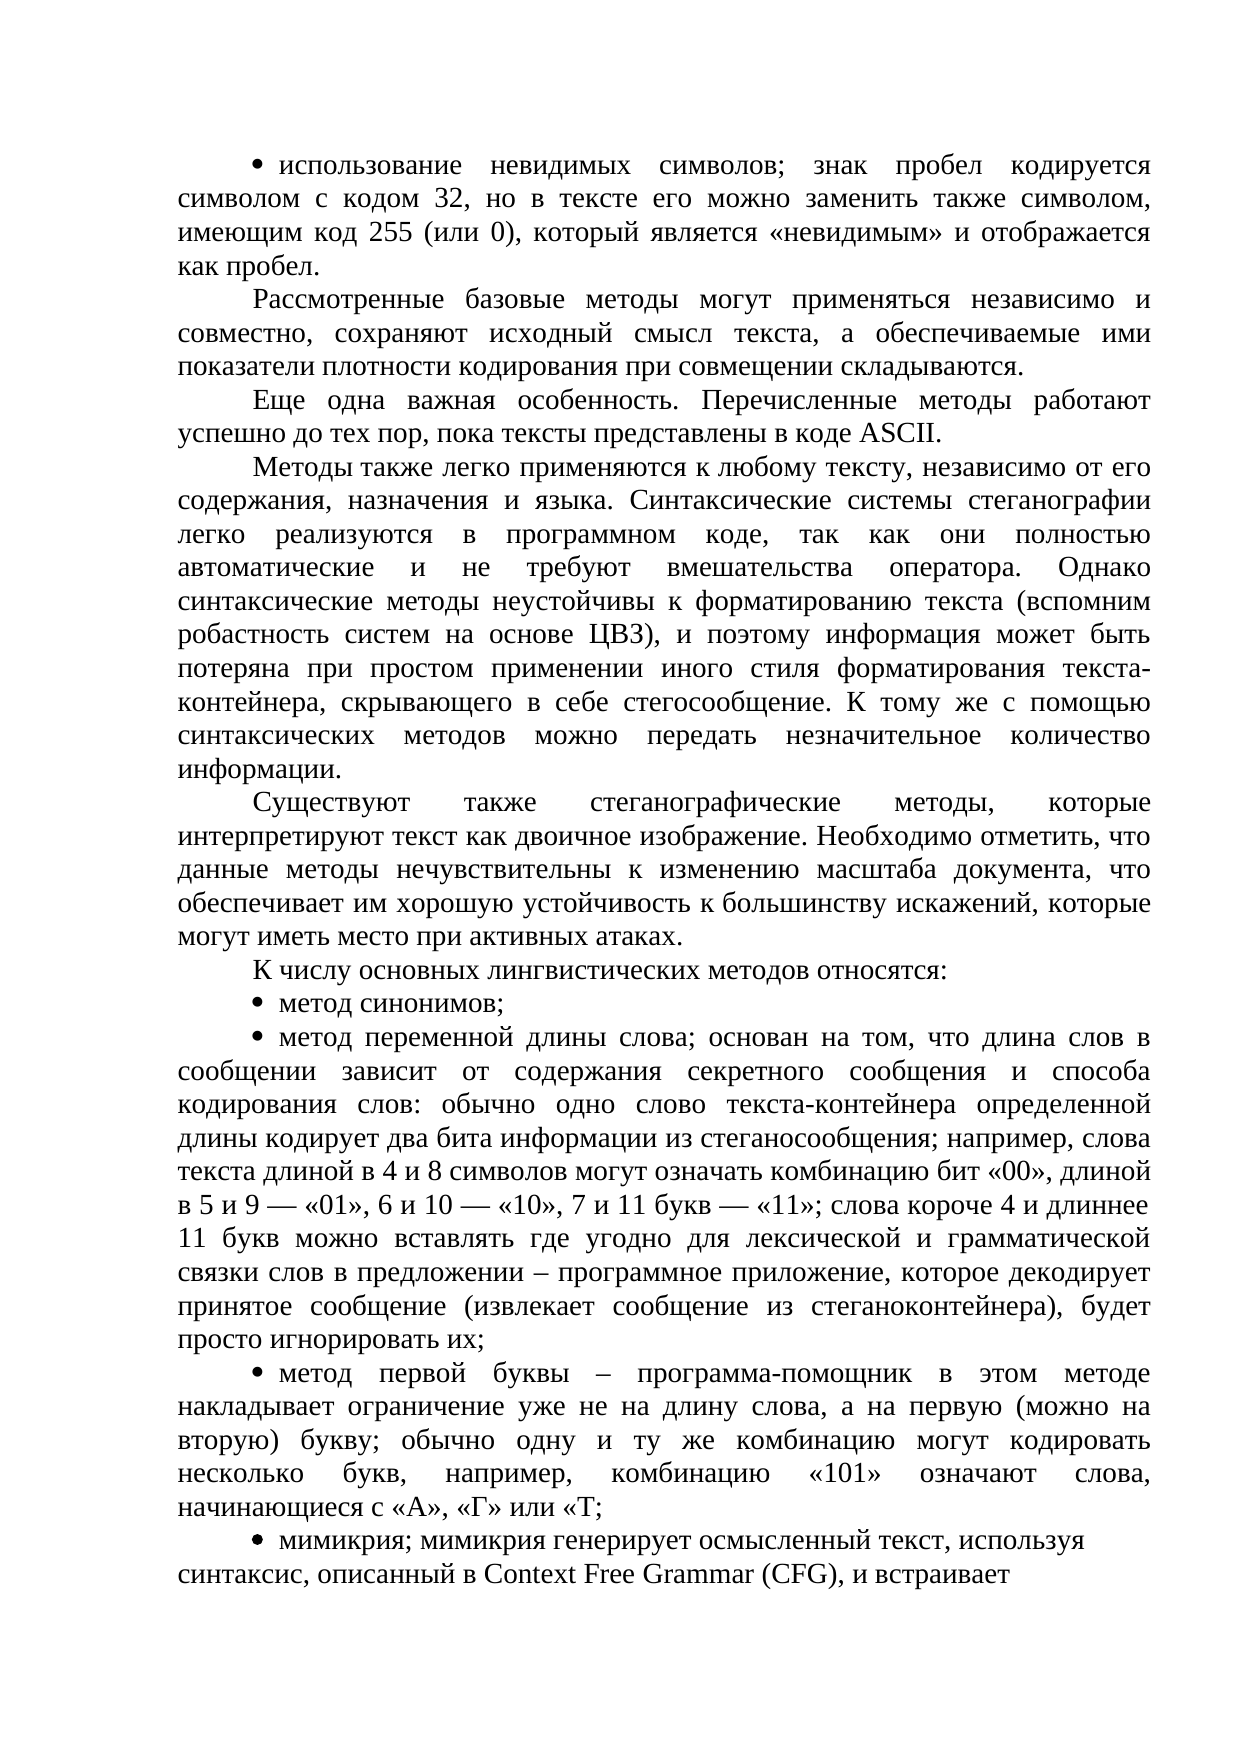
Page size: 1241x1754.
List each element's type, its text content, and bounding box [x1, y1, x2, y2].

text Рассмотренные базовые методы могут применяться независимо и совместно, сохраняют исходный смысл текста, а обеспечиваемые ими показатели плотности кодирования при совмещении складываются. [177, 281, 1152, 382]
list использование невидимых символов; знак пробел кодируется символом с кодом 32, но в тексте его можно заменить также символом, имеющим код 255 (или 0), который является «невидимым» и отображается как пробел. [177, 147, 1152, 281]
text Методы также легко применяются к любому тексту, независимо от его содержания, назначения и языка. Синтаксические системы стеганографии легко реализуются в программном коде, так как они полностью автоматические и не требуют вмешательства оператора. Однако синтаксические методы неустойчивы к форматированию текста (вспомним робастность систем на основе ЦВЗ), и поэтому информация может быть потеряна при простом применении иного стиля форматирования текста-контейнера, скрывающего в себе стегосообщение. К тому же с помощью синтаксических методов можно передать незначительное количество информации. [177, 449, 1152, 784]
list метод синонимов; [177, 986, 1152, 1019]
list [177, 1522, 1152, 1590]
text К числу основных лингвистических методов относятся: [177, 952, 1152, 986]
text Еще одна важная особенность. Перечисленные методы работают успешно до тех пор, пока тексты представлены в коде ASCII. [177, 382, 1152, 449]
list метод первой буквы – программа-помощник в этом методе накладывает ограничение уже не на длину слова, а на первую (можно на вторую) букву; обычно одну и ту же комбинацию могут кодировать несколько букв, например, комбинацию «101» означают слова, начинающиеся с «А», «Г» или «Т; [177, 1355, 1152, 1522]
list метод переменной длины слова; основан на том, что длина слов в сообщении зависит от содержания секретного сообщения и способа кодирования слов: обычно одно слово текста-контейнера определенной длины кодирует два бита информации из стеганосообщения; например, слова текста длиной в 4 и 8 символов могут означать комбинацию бит «00», длиной в 5 и 9 — «01», 6 и 10 — «10», 7 и 11 букв — «11»; слова короче 4 и длиннее 11 букв можно вставлять где угодно для лексической и грамматической связки слов в предложении – программное приложение, которое декодирует принятое сообщение (извлекает сообщение из стеганоконтейнера), будет просто игнорировать их; [177, 1019, 1152, 1355]
text Существуют также стеганографические методы, которые интерпретируют текст как двоичное изображение. Необходимо отметить, что данные методы нечувствительны к изменению масштаба документа, что обеспечивает им хорошую устойчивость к большинству искажений, которые могут иметь место при активных атаках. [177, 784, 1152, 952]
